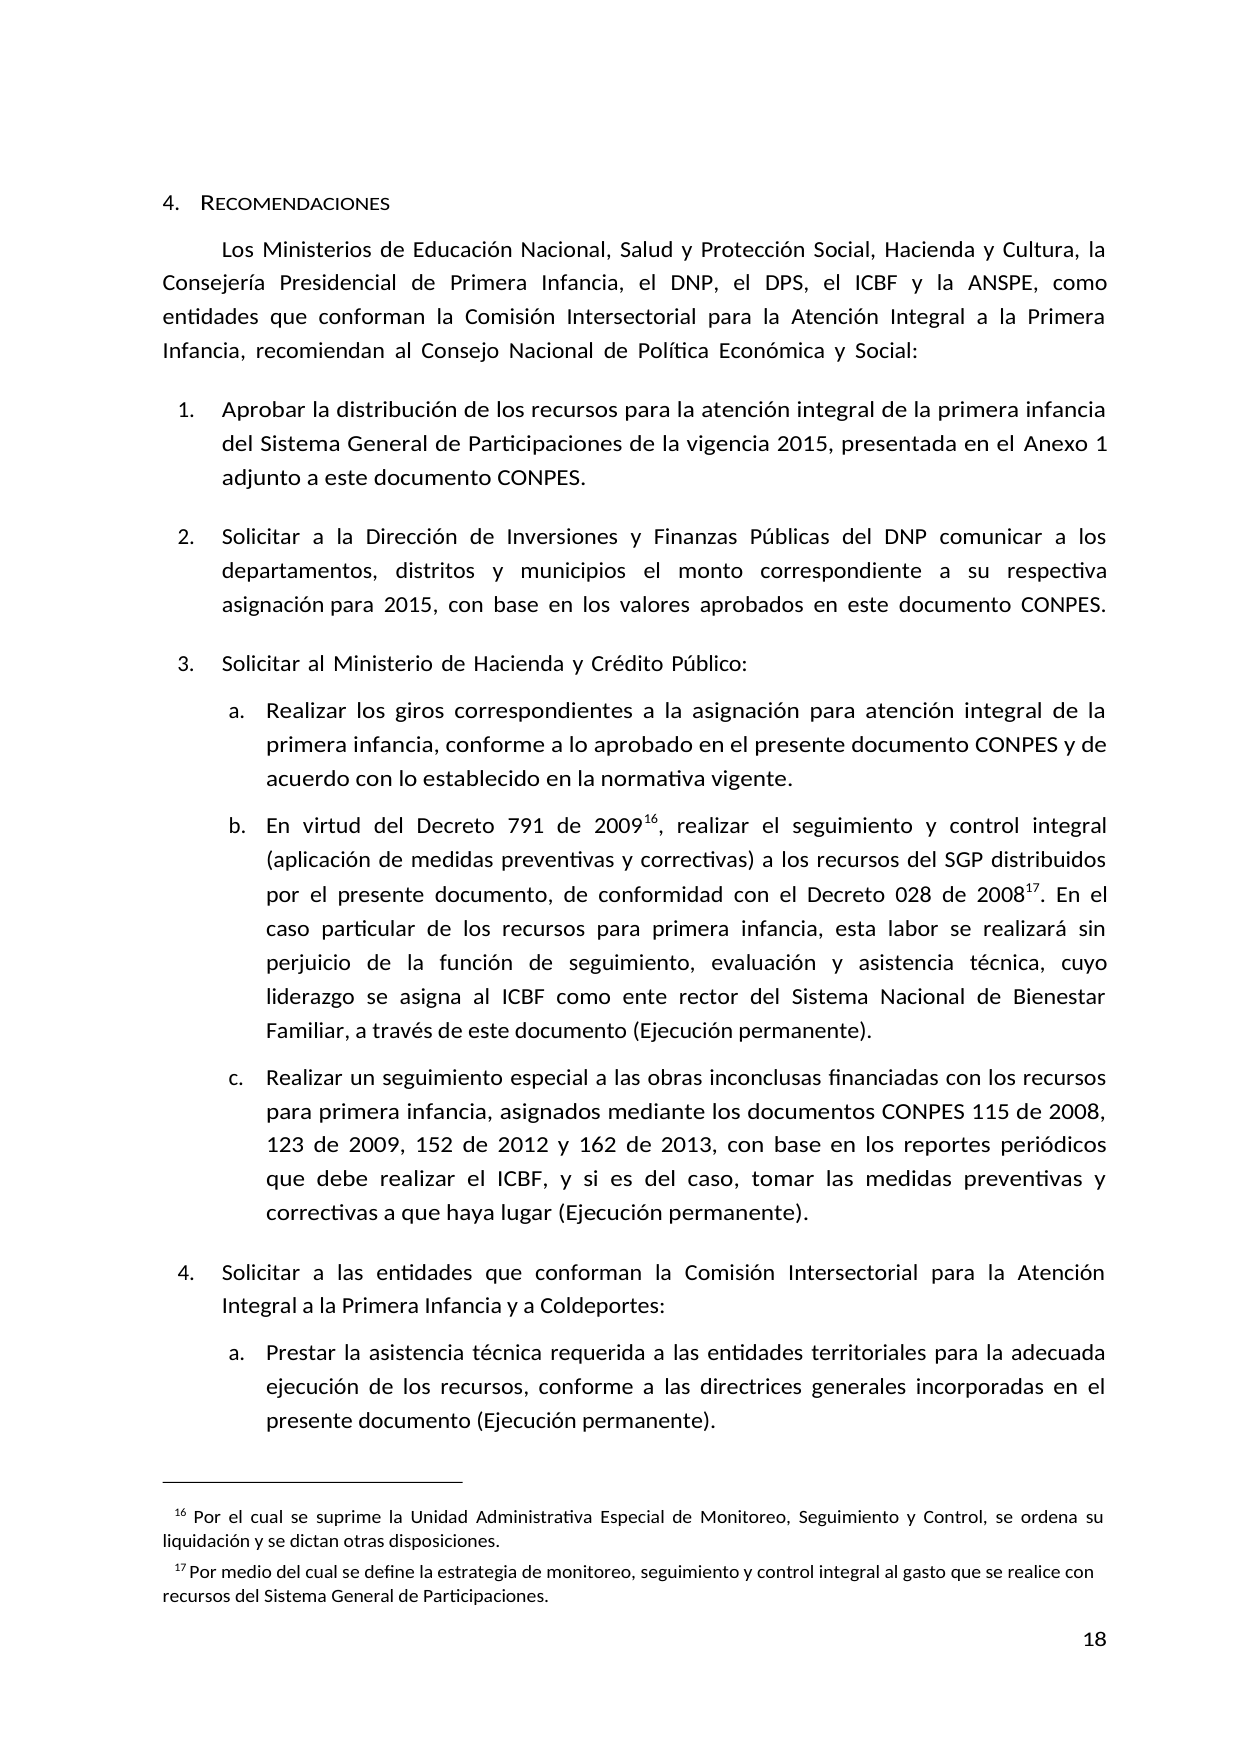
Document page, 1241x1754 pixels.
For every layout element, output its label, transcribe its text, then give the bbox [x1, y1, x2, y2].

list Solicitar al Ministerio de Hacienda y Crédito Público: [177, 649, 1146, 677]
list Prestar la asistencia técnica requerida a las entidades territoriales para la adecuada ejecución de los recursos, conforme a las directrices generales incorporadas en el presente documento (Ejecución permanente). [228, 1338, 1108, 1434]
text 17 Por medio del cual se define la estrategia de monitoreo, seguimiento y control integral al gasto que se realice con recursos del Sistema General de Participaciones. [162, 1560, 1107, 1607]
list Aprobar la distribución de los recursos para la atención integral de la primera infancia del Sistema General de Participaciones de la vigencia 2015, presentada en el Anexo 1 adjunto a este documento CONPES. [177, 395, 1108, 491]
list Solicitar a las entidades que conforman la Comisión Intersectorial para la Atención Integral a la Primera Infancia y a Coldeportes: [177, 1258, 1108, 1319]
list Solicitar a la Dirección de Inversiones y Finanzas Públicas del DNP comunicar a los departamentos, distritos y municipios el monto correspondiente a su respectiva asignación para 2015, con base en los valores aprobados en este documento CONPES. [177, 522, 1108, 618]
list RECOMENDACIONES [162, 188, 1146, 216]
text 16 Por el cual se suprime la Unidad Administrativa Especial de Monitoreo, Seguimiento y Control, se ordena su liquidación y se dictan otras disposiciones. [162, 1505, 1146, 1552]
list Realizar los giros correspondientes a la asignación para atención integral de la primera infancia, conforme a lo aprobado en el presente documento CONPES y de acuerdo con lo establecido en la normativa vigente. [228, 696, 1107, 792]
list En virtud del Decreto 791 de 200916, realizar el seguimiento y control integral (aplicación de medidas preventivas y correctivas) a los recursos del SGP distribuidos por el presente documento, de conformidad con el Decreto 028 de 200817. En el caso particular de los recursos para primera infancia, esta labor se realizará sin perjuicio de la función de seguimiento, evaluación y asistencia técnica, cuyo liderazgo se asigna al ICBF como ente rector del Sistema Nacional de Bienestar Familiar, a través de este documento (Ejecución permanente). [228, 810, 1108, 1044]
text Los Ministerios de Educación Nacional, Salud y Protección Social, Hacienda y Cultura, la Consejería Presidencial de Primera Infancia, el DNP, el DPS, el ICBF y la ANSPE, como entidades que conforman la Comisión Intersectorial para la Atención Integral a la Primera Infancia, recomiendan al Consejo Nacional de Política Económica y Social: [162, 235, 1108, 364]
list Realizar un seguimiento especial a las obras inconclusas financiadas con los recursos para primera infancia, asignados mediante los documentos CONPES 115 de 2008, 123 de 2009, 152 de 2012 y 162 de 2013, con base en los reportes periódicos que debe realizar el ICBF, y si es del caso, tomar las medidas preventivas y correctivas a que haya lugar (Ejecución permanente). [228, 1063, 1107, 1226]
